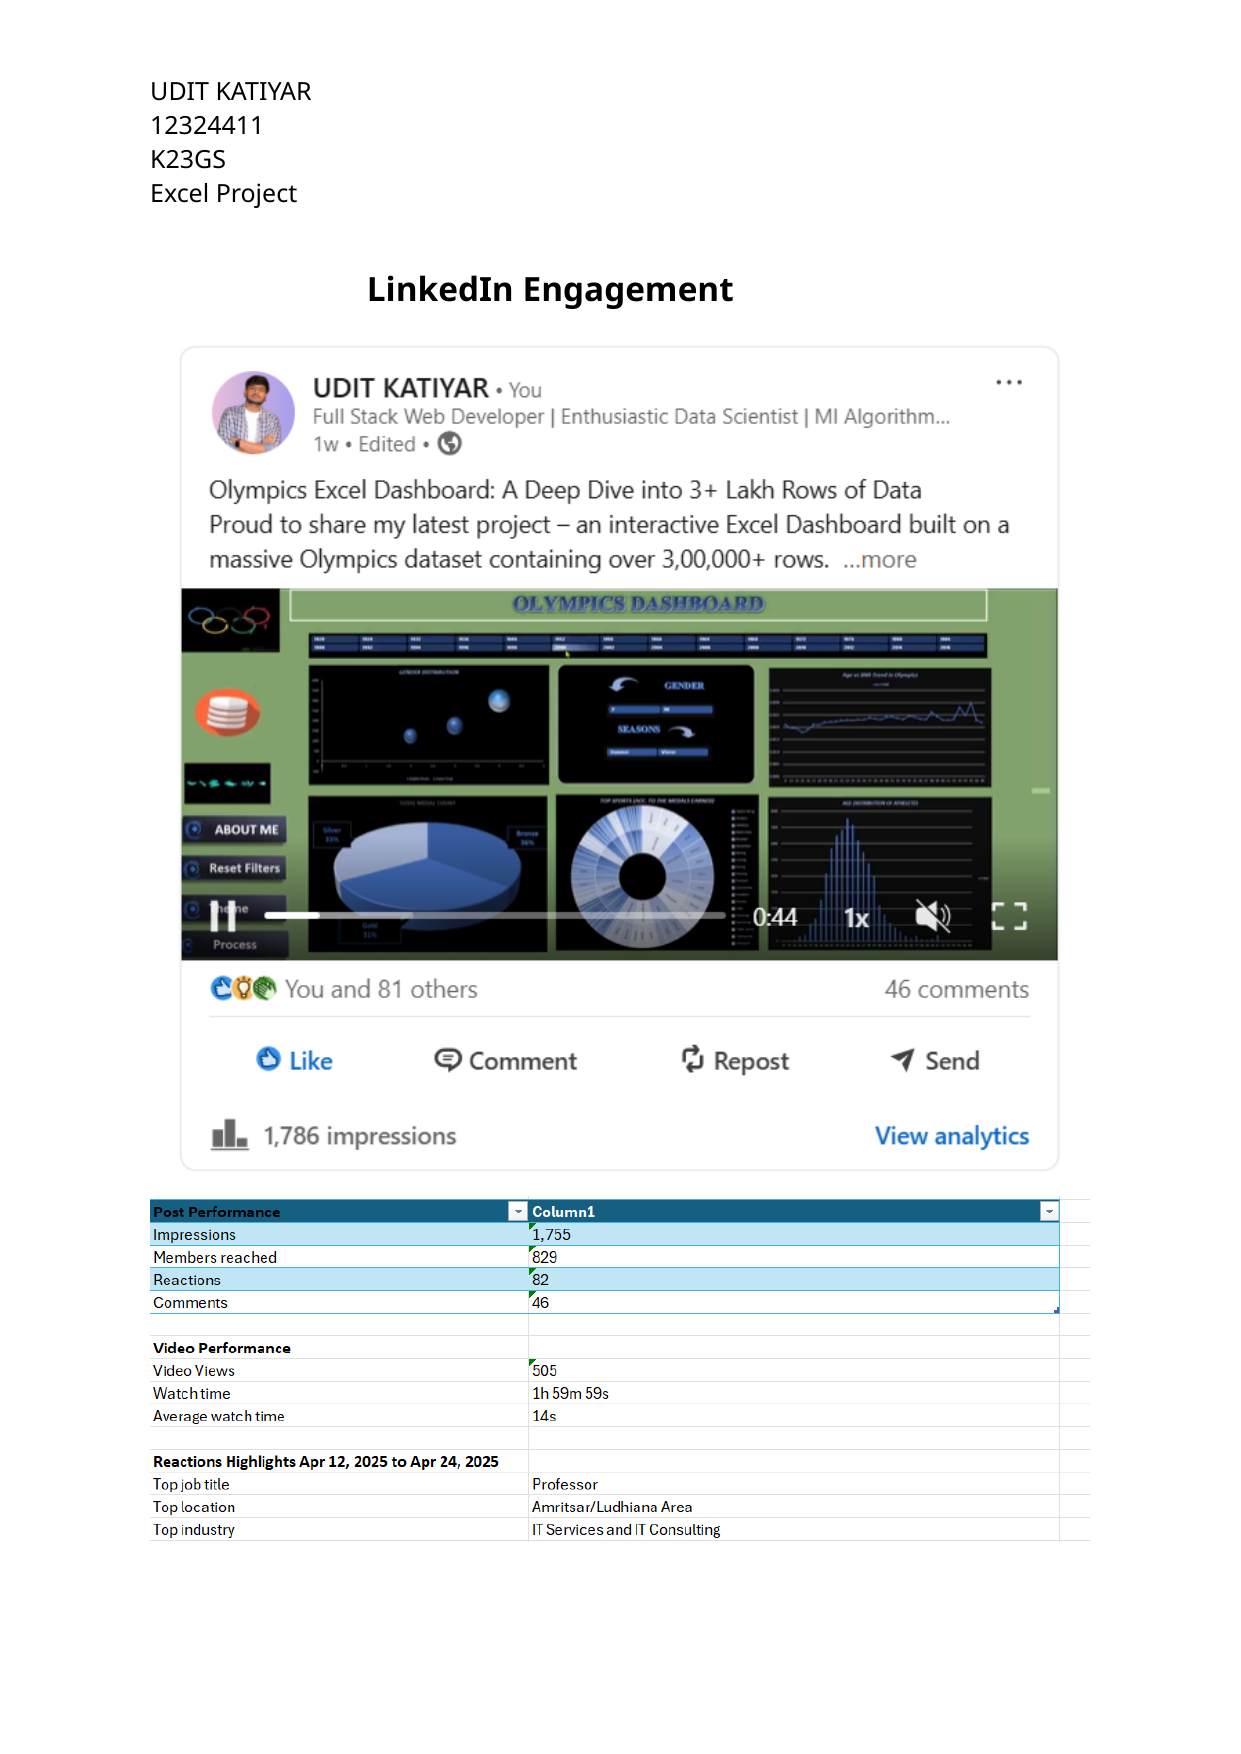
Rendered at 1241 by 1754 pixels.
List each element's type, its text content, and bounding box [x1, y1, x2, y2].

picture [150, 334, 1091, 1175]
text LinkedIn Engagement [150, 266, 1090, 311]
picture [150, 1196, 1091, 1542]
